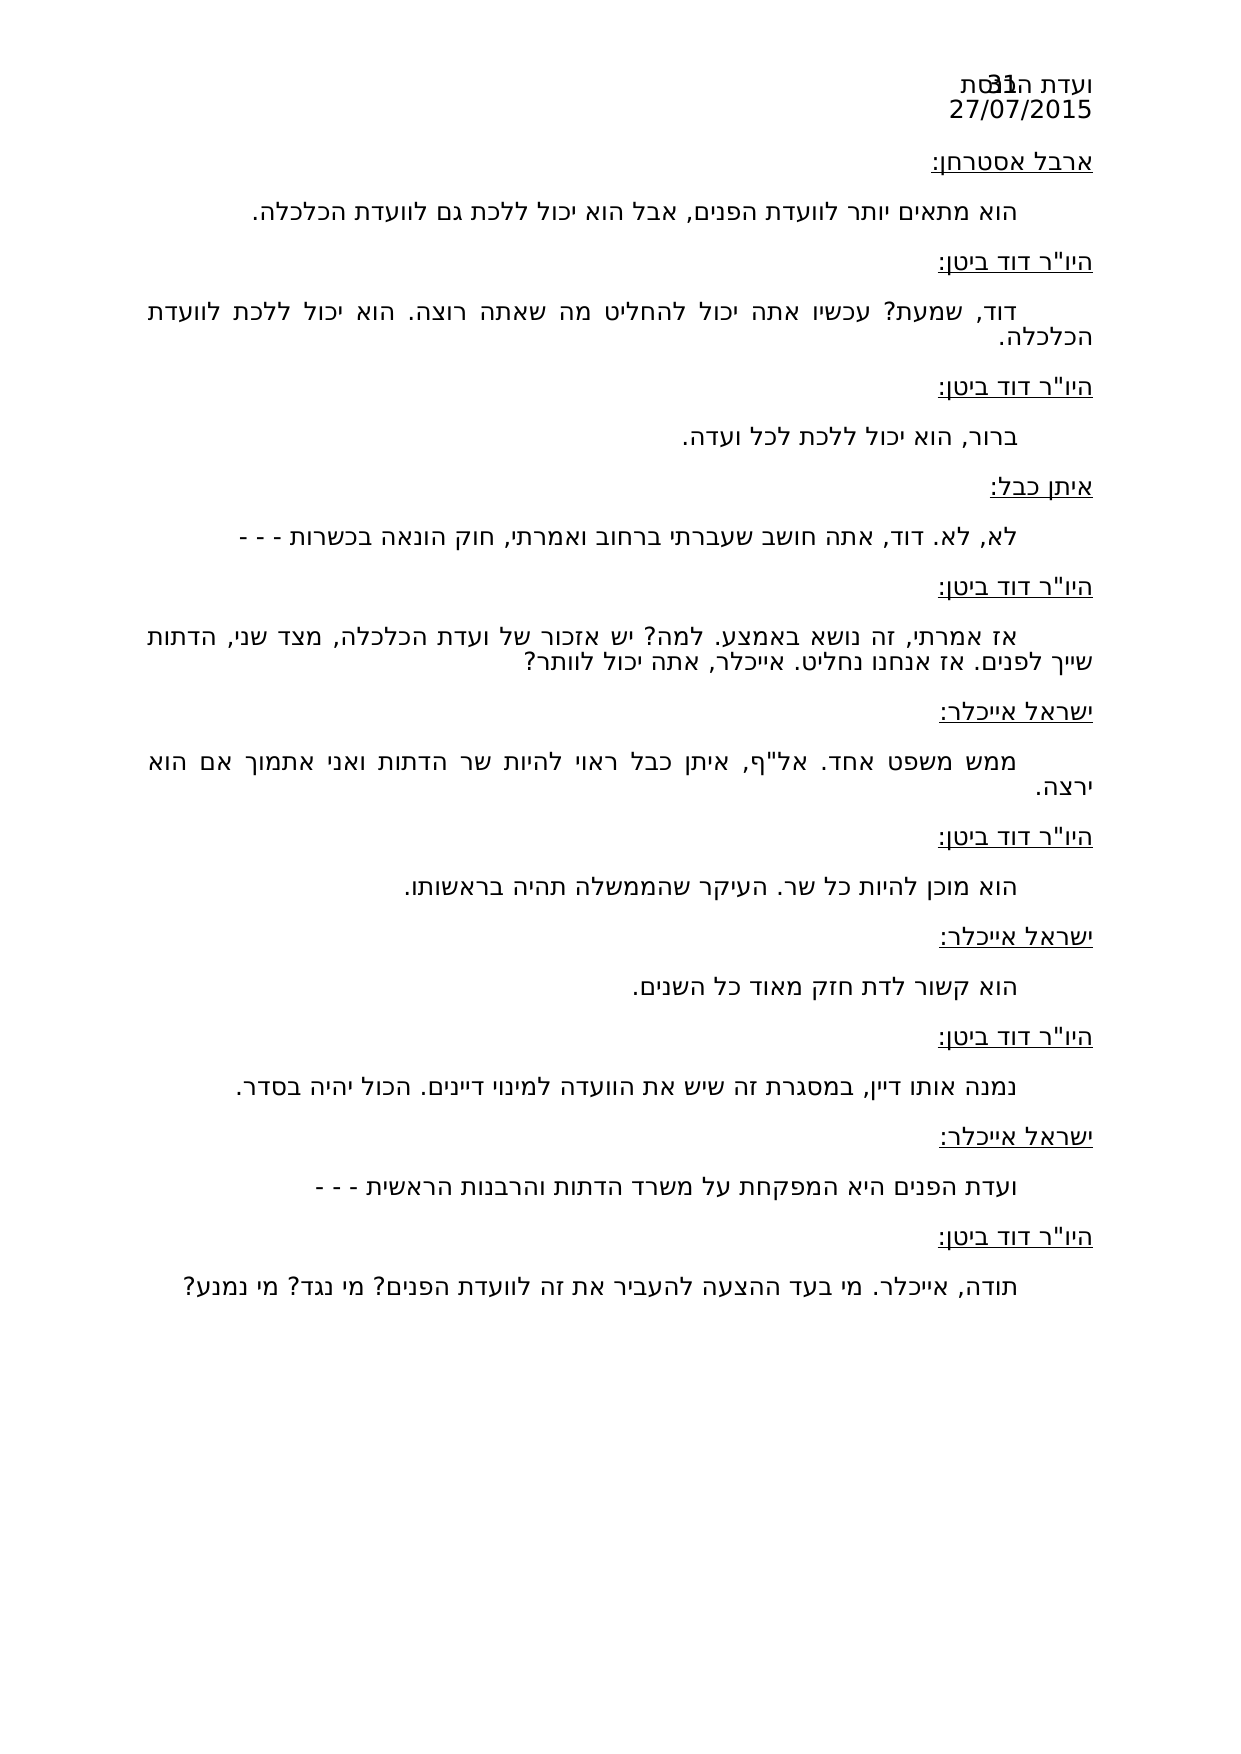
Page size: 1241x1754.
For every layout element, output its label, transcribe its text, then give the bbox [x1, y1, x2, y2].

text היו"ר דוד ביטן: [147, 1225, 1093, 1250]
text היו"ר דוד ביטן: [147, 1025, 1093, 1050]
text הוא קשור לדת חזק מאוד כל השנים. [147, 975, 1093, 1000]
text היו"ר דוד ביטן: [147, 575, 1093, 600]
text אז אמרתי, זה נושא באמצע. למה? יש אזכור של ועדת הכלכלה, מצד שני, הדתות שייך לפנים. אז אנחנו נחליט. אייכלר, אתה יכול לוותר? [147, 625, 1093, 675]
text ישראל אייכלר: [147, 700, 1093, 725]
text היו"ר דוד ביטן: [147, 375, 1093, 400]
text הוא מוכן להיות כל שר. העיקר שהממשלה תהיה בראשותו. [147, 875, 1093, 900]
text לא, לא. דוד, אתה חושב שעברתי ברחוב ואמרתי, חוק הונאה בכשרות - - - [147, 525, 1093, 550]
text הוא מתאים יותר לוועדת הפנים, אבל הוא יכול ללכת גם לוועדת הכלכלה. [147, 200, 1093, 225]
text ישראל אייכלר: [147, 1125, 1093, 1150]
text היו"ר דוד ביטן: [147, 825, 1093, 850]
text היו"ר דוד ביטן: [147, 250, 1093, 275]
text ארבל אסטרחן: [147, 150, 1093, 175]
text ישראל אייכלר: [147, 925, 1093, 950]
text נמנה אותו דיין, במסגרת זה שיש את הוועדה למינוי דיינים. הכול יהיה בסדר. [147, 1075, 1093, 1100]
text ועדת הפנים היא המפקחת על משרד הדתות והרבנות הראשית - - - [147, 1175, 1093, 1200]
text איתן כבל: [147, 475, 1093, 500]
text ממש משפט אחד. אל"ף, איתן כבל ראוי להיות שר הדתות ואני אתמוך אם הוא ירצה. [147, 750, 1093, 800]
text דוד, שמעת? עכשיו אתה יכול להחליט מה שאתה רוצה. הוא יכול ללכת לוועדת הכלכלה. [147, 300, 1093, 350]
text תודה, אייכלר. מי בעד ההצעה להעביר את זה לוועדת הפנים? מי נגד? מי נמנע? [147, 1275, 1093, 1300]
text ברור, הוא יכול ללכת לכל ועדה. [147, 425, 1093, 450]
